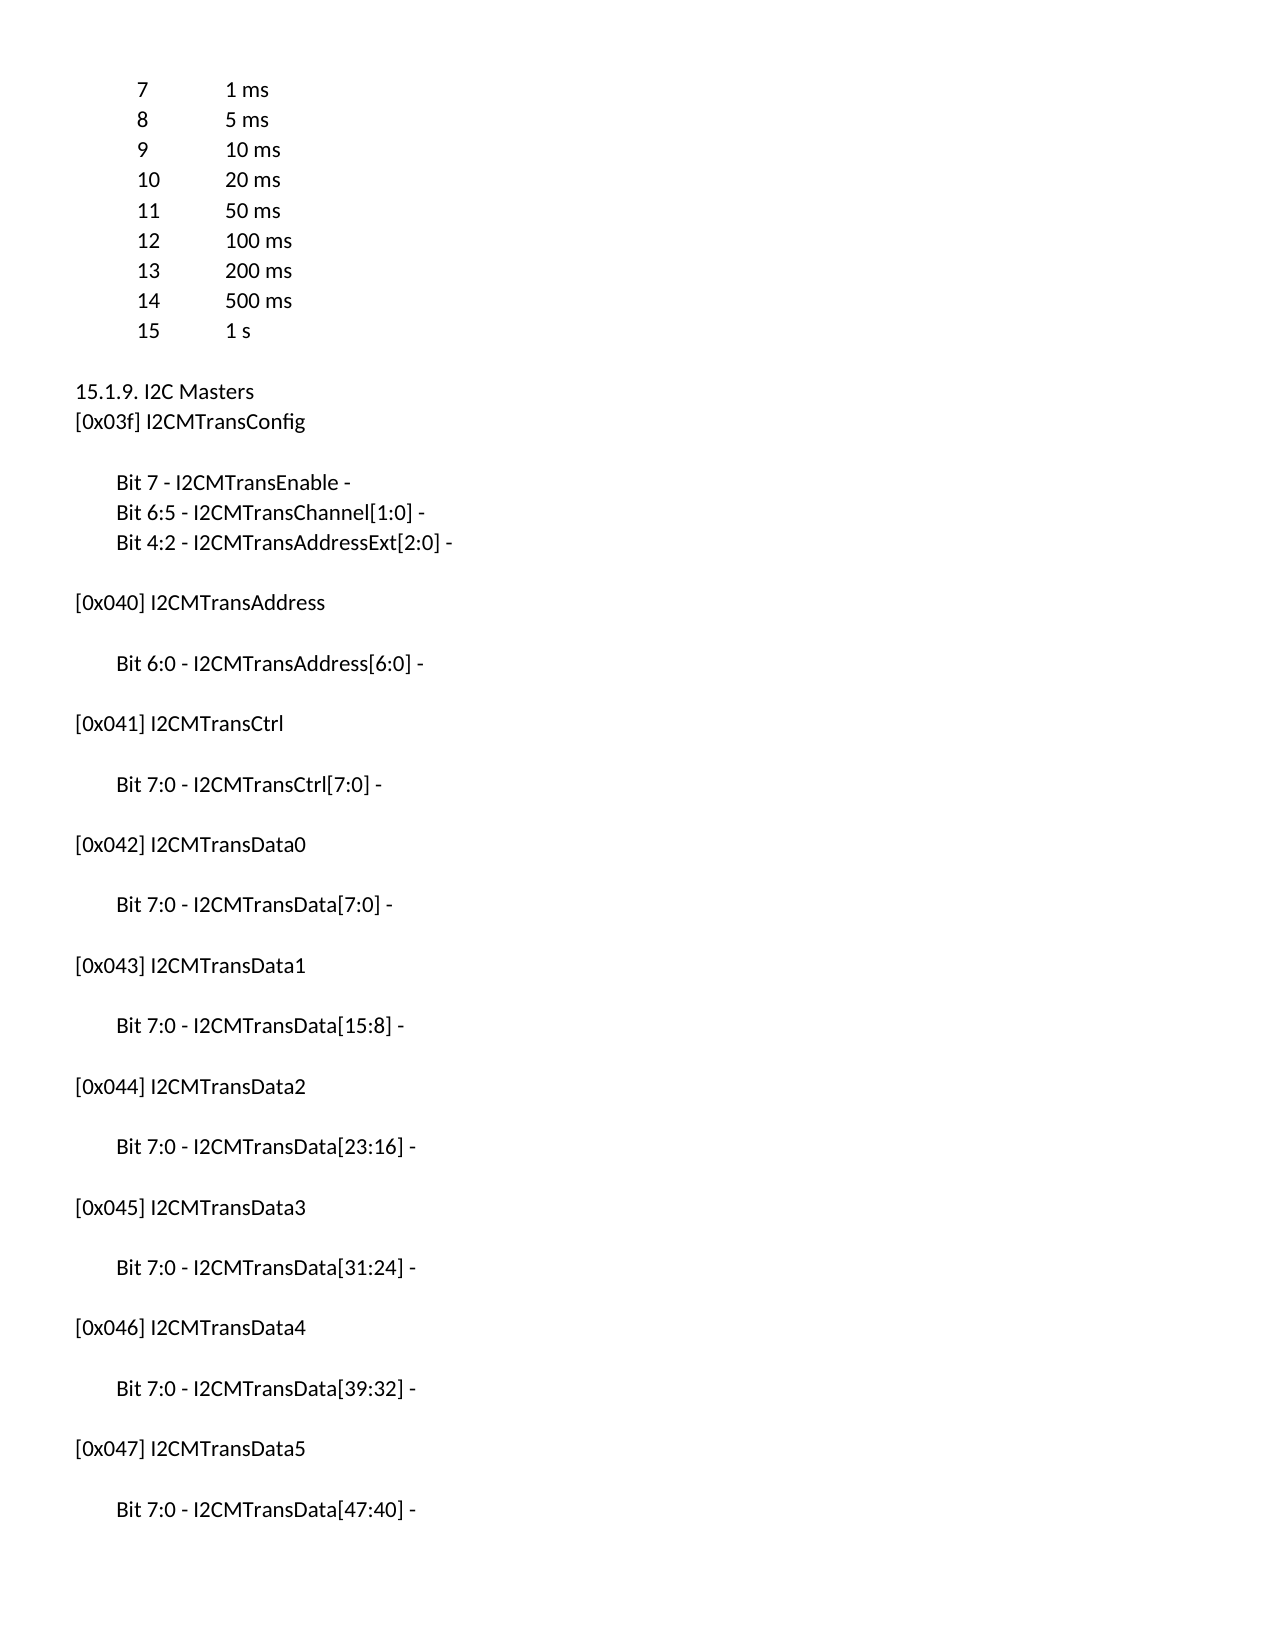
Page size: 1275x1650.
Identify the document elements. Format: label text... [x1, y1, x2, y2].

text [0x044] I2CMTransData2 [75, 1072, 1200, 1100]
text 7 1 ms [75, 75, 1200, 103]
text Bit 7:0 - I2CMTransData[39:32] - [75, 1374, 1200, 1402]
text 10 20 ms [75, 166, 1200, 194]
text [0x047] I2CMTransData5 [75, 1434, 1200, 1462]
text [0x041] I2CMTransCtrl [75, 709, 1200, 737]
text 9 10 ms [75, 135, 1200, 163]
text [0x046] I2CMTransData4 [75, 1313, 1200, 1342]
text Bit 7:0 - I2CMTransData[23:16] - [75, 1132, 1200, 1160]
text 15 1 s [75, 317, 1200, 345]
text 14 500 ms [75, 286, 1200, 314]
text Bit 6:5 - I2CMTransChannel[1:0] - [75, 498, 1200, 526]
text 12 100 ms [75, 226, 1200, 254]
text [0x040] I2CMTransAddress [75, 588, 1200, 617]
text Bit 7:0 - I2CMTransData[7:0] - [75, 891, 1200, 919]
text Bit 7 - I2CMTransEnable - [75, 468, 1200, 496]
text [0x042] I2CMTransData0 [75, 830, 1200, 858]
text 8 5 ms [75, 105, 1200, 133]
text 11 50 ms [75, 196, 1200, 224]
text 15.1.9. I2C Masters [75, 377, 1200, 405]
text Bit 6:0 - I2CMTransAddress[6:0] - [75, 649, 1200, 677]
text Bit 4:2 - I2CMTransAddressExt[2:0] - [75, 528, 1200, 556]
text 13 200 ms [75, 256, 1200, 284]
text [0x043] I2CMTransData1 [75, 951, 1200, 979]
text Bit 7:0 - I2CMTransData[31:24] - [75, 1253, 1200, 1281]
text Bit 7:0 - I2CMTransCtrl[7:0] - [75, 770, 1200, 798]
text [0x045] I2CMTransData3 [75, 1193, 1200, 1221]
text Bit 7:0 - I2CMTransData[15:8] - [75, 1011, 1200, 1039]
text Bit 7:0 - I2CMTransData[47:40] - [75, 1495, 1200, 1523]
text [0x03f] I2CMTransConfig [75, 407, 1200, 435]
